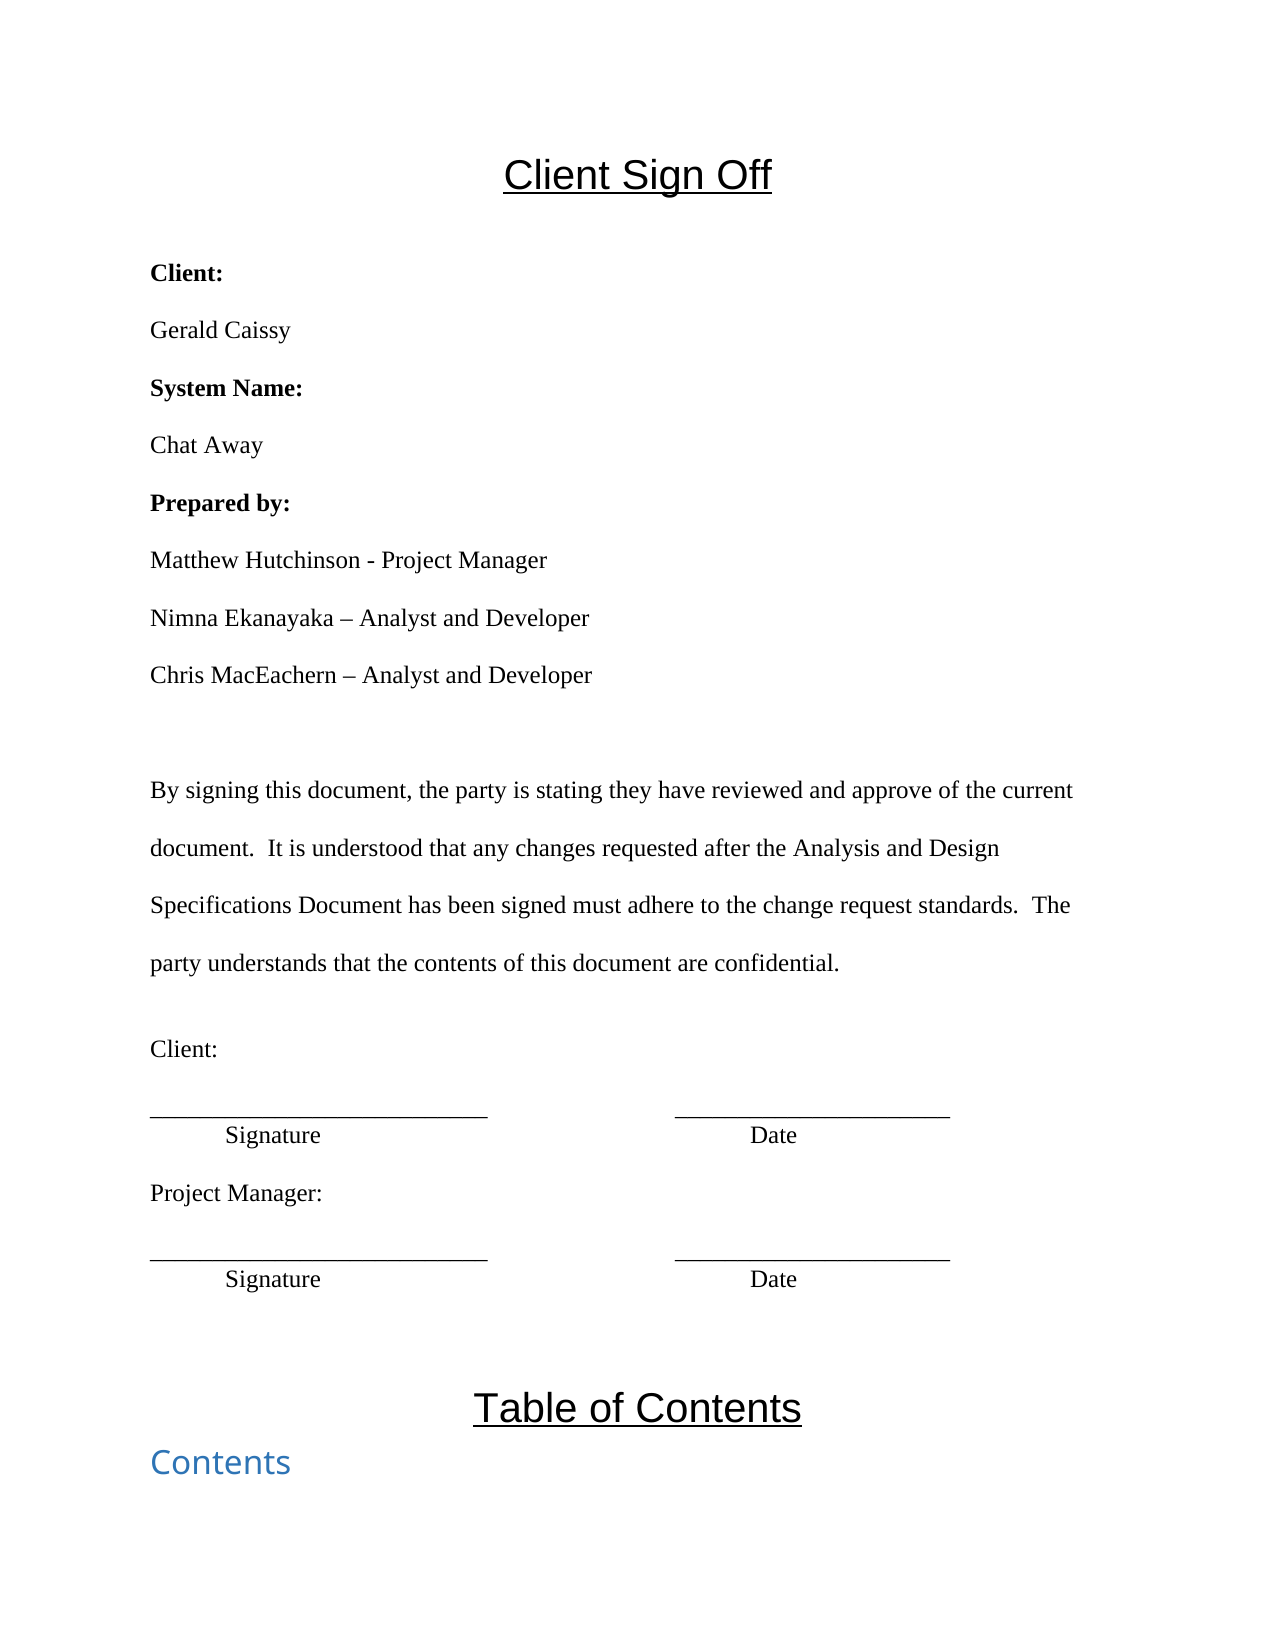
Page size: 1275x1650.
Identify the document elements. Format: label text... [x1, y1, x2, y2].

text System Name: [150, 373, 1125, 402]
text Chat Away [150, 430, 1125, 459]
text Table of Contents [150, 1383, 1125, 1431]
text Project Manager: [150, 1178, 1125, 1207]
text Client: [150, 1034, 1125, 1063]
text Chris MacEachern – Analyst and Developer [150, 660, 1125, 689]
text Nimna Ekanayaka – Analyst and Developer [150, 603, 1125, 632]
text Client: [150, 258, 1125, 287]
text Signature Date [150, 1120, 1125, 1149]
text Client Sign Off [150, 150, 1125, 198]
text Matthew Hutchinson - Project Manager [150, 545, 1125, 574]
text Gerald Caissy [150, 315, 1125, 344]
text By signing this document, the party is stating they have reviewed and approve of the current document. It is understood that any changes requested after the Analysis and Design Specifications Document has been signed must adhere to the change request standards. The party understands that the contents of this document are confidential. [150, 775, 1125, 977]
text ___________________________ ______________________ [150, 1092, 1125, 1120]
text Signature Date [150, 1264, 1125, 1293]
text ___________________________ ______________________ [150, 1235, 1125, 1264]
text Prepared by: [150, 488, 1125, 517]
